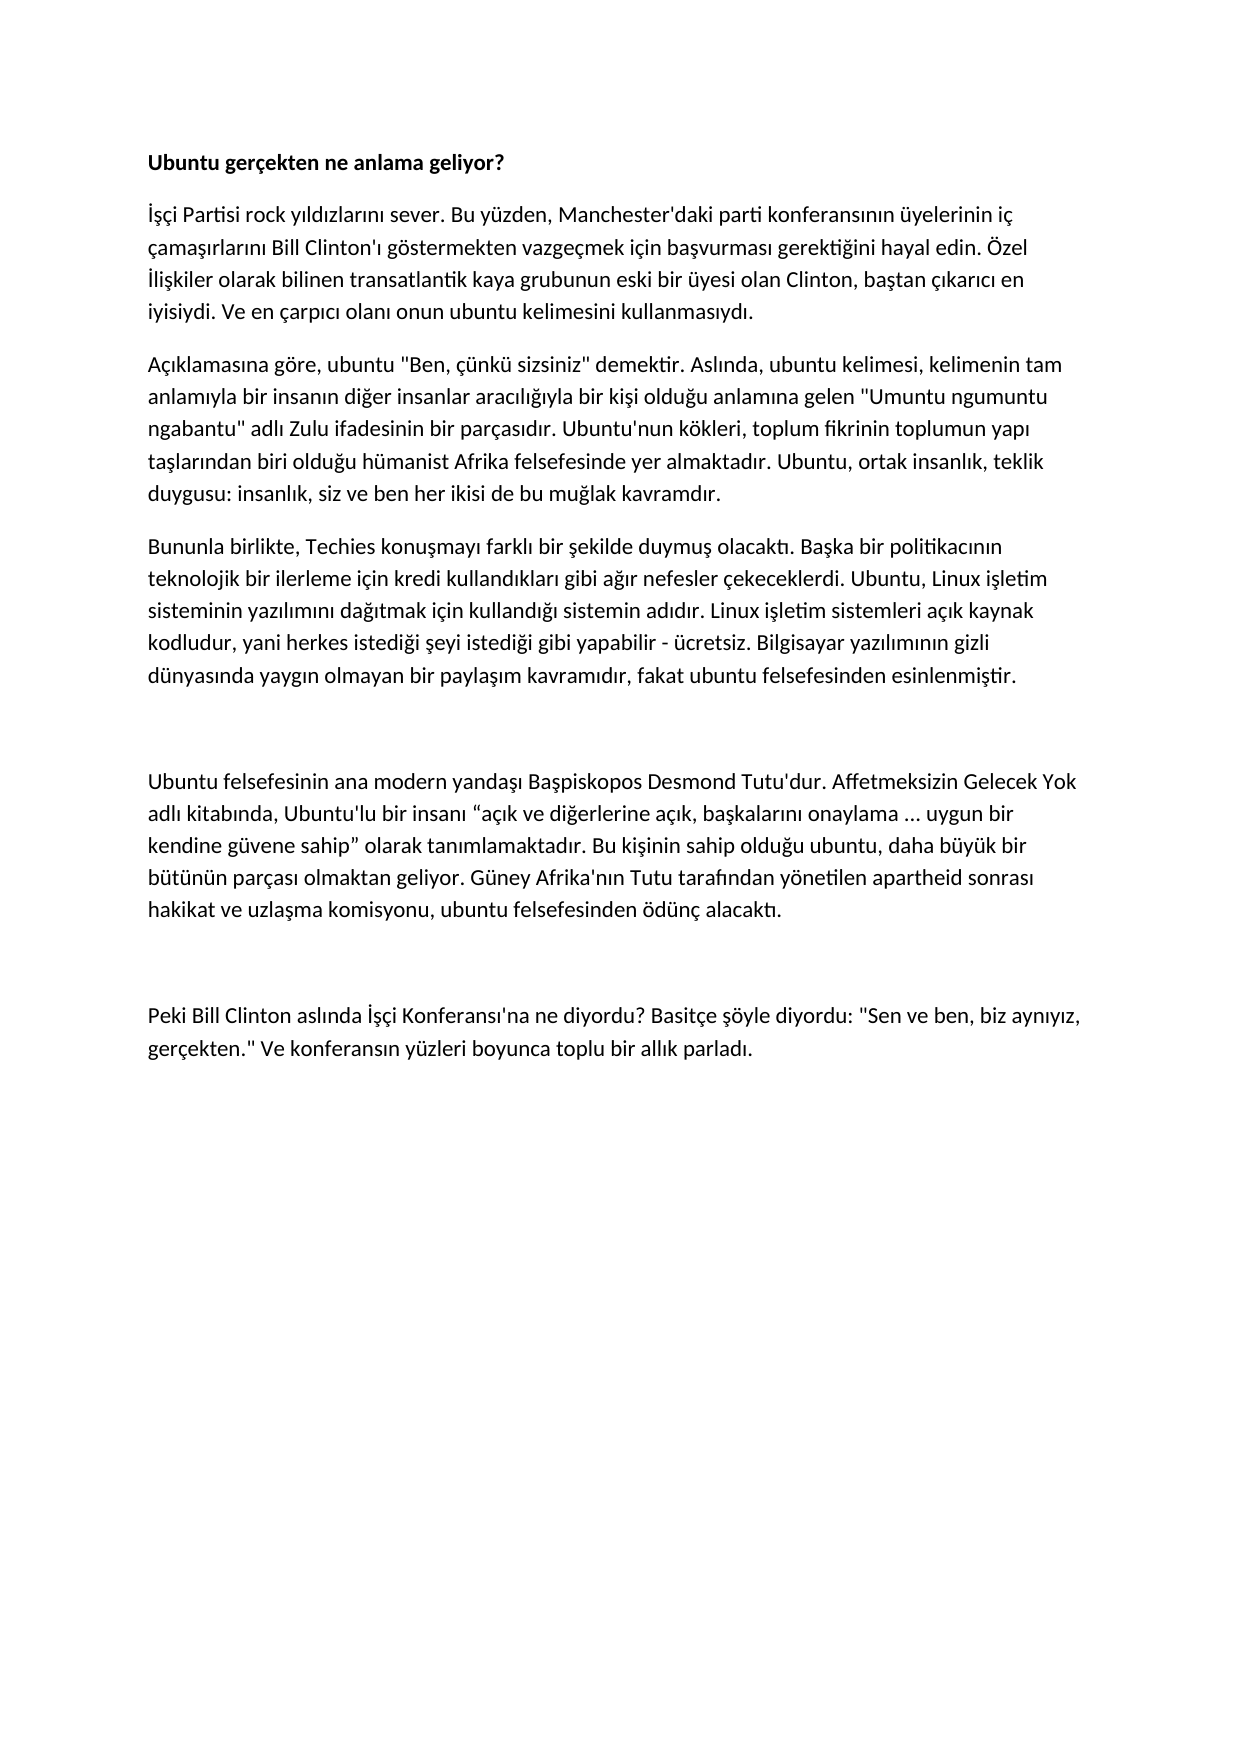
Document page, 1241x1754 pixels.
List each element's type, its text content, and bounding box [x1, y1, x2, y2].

text Ubuntu gerçekten ne anlama geliyor? [148, 148, 1093, 176]
text Bununla birlikte, Techies konuşmayı farklı bir şekilde duymuş olacaktı. Başka bir politikacının teknolojik bir ilerleme için kredi kullandıkları gibi ağır nefesler çekeceklerdi. Ubuntu, Linux işletim sisteminin yazılımını dağıtmak için kullandığı sistemin adıdır. Linux işletim sistemleri açık kaynak kodludur, yani herkes istediği şeyi istediği gibi yapabilir - ücretsiz. Bilgisayar yazılımının gizli dünyasında yaygın olmayan bir paylaşım kavramıdır, fakat ubuntu felsefesinden esinlenmiştir. [148, 532, 1093, 689]
text Açıklamasına göre, ubuntu "Ben, çünkü sizsiniz" demektir. Aslında, ubuntu kelimesi, kelimenin tam anlamıyla bir insanın diğer insanlar aracılığıyla bir kişi olduğu anlamına gelen "Umuntu ngumuntu ngabantu" adlı Zulu ifadesinin bir parçasıdır. Ubuntu'nun kökleri, toplum fikrinin toplumun yapı taşlarından biri olduğu hümanist Afrika felsefesinde yer almaktadır. Ubuntu, ortak insanlık, teklik duygusu: insanlık, siz ve ben her ikisi de bu muğlak kavramdır. [148, 350, 1093, 507]
text Peki Bill Clinton aslında İşçi Konferansı'na ne diyordu? Basitçe şöyle diyordu: "Sen ve ben, biz aynıyız, gerçekten." Ve konferansın yüzleri boyunca toplu bir allık parladı. [148, 1002, 1093, 1062]
text İşçi Partisi rock yıldızlarını sever. Bu yüzden, Manchester'daki parti konferansının üyelerinin iç çamaşırlarını Bill Clinton'ı göstermekten vazgeçmek için başvurması gerektiğini hayal edin. Özel İlişkiler olarak bilinen transatlantik kaya grubunun eski bir üyesi olan Clinton, baştan çıkarıcı en iyisiydi. Ve en çarpıcı olanı onun ubuntu kelimesini kullanmasıydı. [148, 201, 1093, 325]
text Ubuntu felsefesinin ana modern yandaşı Başpiskopos Desmond Tutu'dur. Affetmeksizin Gelecek Yok adlı kitabında, Ubuntu'lu bir insanı “açık ve diğerlerine açık, başkalarını onaylama ... uygun bir kendine güvene sahip” olarak tanımlamaktadır. Bu kişinin sahip olduğu ubuntu, daha büyük bir bütünün parçası olmaktan geliyor. Güney Afrika'nın Tutu tarafından yönetilen apartheid sonrası hakikat ve uzlaşma komisyonu, ubuntu felsefesinden ödünç alacaktı. [148, 767, 1093, 923]
